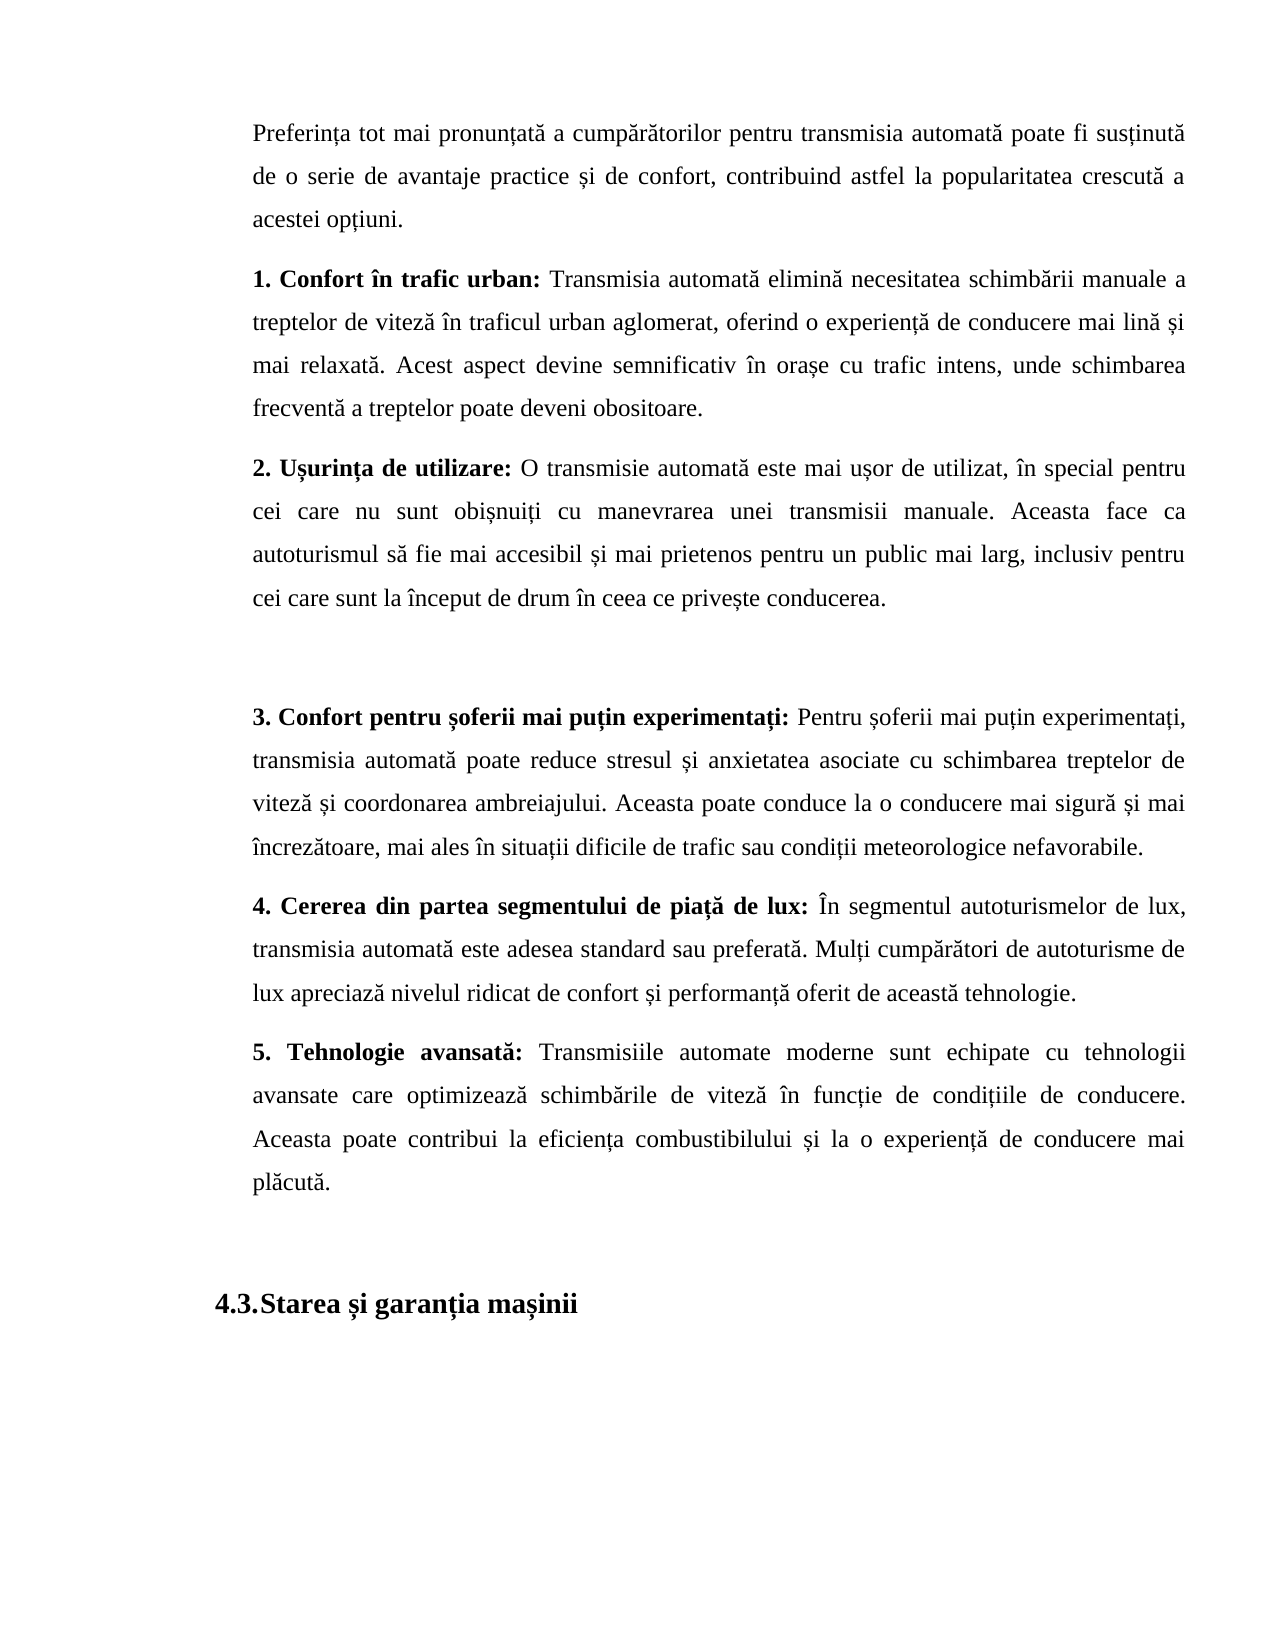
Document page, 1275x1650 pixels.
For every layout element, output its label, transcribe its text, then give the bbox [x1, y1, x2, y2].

text 1. Confort în trafic urban: Transmisia automată elimină necesitatea schimbării manuale a treptelor de viteză în traficul urban aglomerat, oferind o experiență de conducere mai lină și mai relaxată. Acest aspect devine semnificativ în orașe cu trafic intens, unde schimbarea frecventă a treptelor poate deveni obositoare. [252, 264, 1186, 422]
list Starea și garanția mașinii [215, 1286, 1186, 1320]
text 5. Tehnologie avansată: Transmisiile automate moderne sunt echipate cu tehnologii avansate care optimizează schimbările de viteză în funcție de condițiile de conducere. Aceasta poate contribui la eficiența combustibilului și la o experiență de conducere mai plăcută. [252, 1037, 1186, 1196]
text 2. Ușurința de utilizare: O transmisie automată este mai ușor de utilizat, în special pentru cei care nu sunt obișnuiți cu manevrarea unei transmisii manuale. Aceasta face ca autoturismul să fie mai accesibil și mai prietenos pentru un public mai larg, inclusiv pentru cei care sunt la început de drum în ceea ce privește conducerea. [252, 453, 1186, 611]
text 4. Cererea din partea segmentului de piață de lux: În segmentul autoturismelor de lux, transmisia automată este adesea standard sau preferată. Mulți cumpărători de autoturisme de lux apreciază nivelul ridicat de confort și performanță oferit de această tehnologie. [252, 891, 1186, 1006]
text 3. Confort pentru șoferii mai puțin experimentați: Pentru șoferii mai puțin experimentați, transmisia automată poate reduce stresul și anxietatea asociate cu schimbarea treptelor de viteză și coordonarea ambreiajului. Aceasta poate conduce la o conducere mai sigură și mai încrezătoare, mai ales în situații dificile de trafic sau condiții meteorologice nefavorabile. [252, 702, 1186, 860]
text Preferința tot mai pronunțată a cumpărătorilor pentru transmisia automată poate fi susținută de o serie de avantaje practice și de confort, contribuind astfel la popularitatea crescută a acestei opțiuni. [252, 118, 1186, 233]
